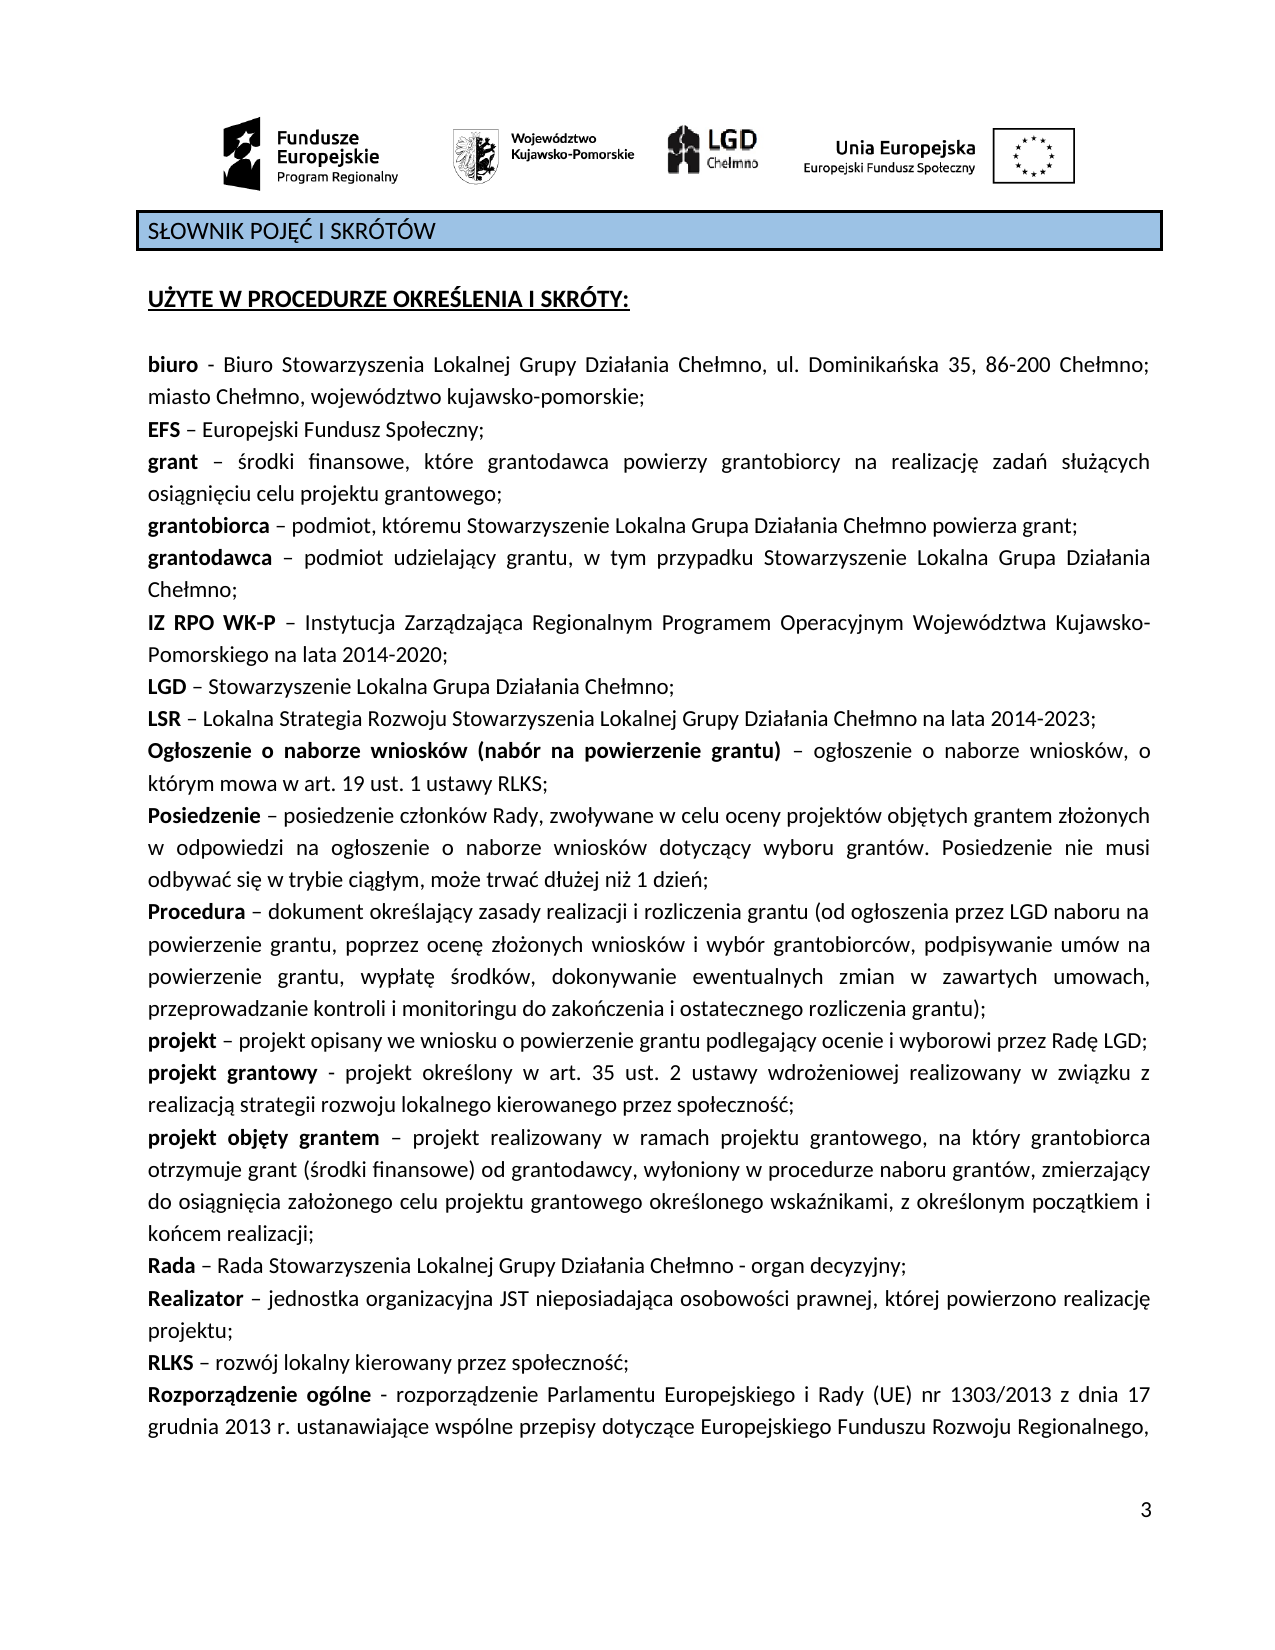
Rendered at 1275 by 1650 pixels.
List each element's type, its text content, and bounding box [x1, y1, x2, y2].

text LGD – Stowarzyszenie Lokalna Grupa Działania Chełmno; [148, 672, 1152, 700]
text UŻYTE W PROCEDURZE OKREŚLENIA I SKRÓTY: [148, 283, 1152, 314]
text grantobiorca – podmiot, któremu Stowarzyszenie Lokalna Grupa Działania Chełmno powierza grant; [148, 511, 1152, 539]
text projekt objęty grantem – projekt realizowany w ramach projektu grantowego, na który grantobiorca otrzymuje grant (środki finansowe) od grantodawcy, wyłoniony w procedurze naboru grantów, zmierzający do osiągnięcia założonego celu projektu grantowego określonego wskaźnikami, z określonym początkiem i końcem realizacji; [148, 1123, 1152, 1247]
subtitle SŁOWNIK POJĘĆ I SKRÓTÓW [139, 213, 1160, 248]
text IZ RPO WK-P – Instytucja Zarządzająca Regionalnym Programem Operacyjnym Województwa Kujawsko-Pomorskiego na lata 2014-2020; [148, 608, 1152, 668]
text projekt – projekt opisany we wniosku o powierzenie grantu podlegający ocenie i wyborowi przez Radę LGD; [148, 1026, 1152, 1054]
picture [206, 98, 1094, 210]
text Posiedzenie – posiedzenie członków Rady, zwoływane w celu oceny projektów objętych grantem złożonych w odpowiedzi na ogłoszenie o naborze wniosków dotyczący wyboru grantów. Posiedzenie nie musi odbywać się w trybie ciągłym, może trwać dłużej niż 1 dzień; [148, 801, 1152, 893]
text LSR – Lokalna Strategia Rozwoju Stowarzyszenia Lokalnej Grupy Działania Chełmno na lata 2014-2023; [148, 704, 1152, 732]
text Realizator – jednostka organizacyjna JST nieposiadająca osobowości prawnej, której powierzono realizację projektu; [148, 1284, 1152, 1344]
text Procedura – dokument określający zasady realizacji i rozliczenia grantu (od ogłoszenia przez LGD naboru na powierzenie grantu, poprzez ocenę złożonych wniosków i wybór grantobiorców, podpisywanie umów na powierzenie grantu, wypłatę środków, dokonywanie ewentualnych zmian w zawartych umowach, przeprowadzanie kontroli i monitoringu do zakończenia i ostatecznego rozliczenia grantu); [148, 897, 1152, 1022]
text EFS – Europejski Fundusz Społeczny; [148, 415, 1152, 443]
text grantodawca – podmiot udzielający grantu, w tym przypadku Stowarzyszenie Lokalna Grupa Działania Chełmno; [148, 543, 1152, 604]
text projekt grantowy - projekt określony w art. 35 ust. 2 ustawy wdrożeniowej realizowany w związku z realizacją strategii rozwoju lokalnego kierowanego przez społeczność; [148, 1058, 1152, 1119]
text grant – środki finansowe, które grantodawca powierzy grantobiorcy na realizację zadań służących osiągnięciu celu projektu grantowego; [148, 447, 1152, 507]
text RLKS – rozwój lokalny kierowany przez społeczność; [148, 1348, 1152, 1376]
text Rada – Rada Stowarzyszenia Lokalnej Grupy Działania Chełmno - organ decyzyjny; [148, 1252, 1152, 1279]
text biuro - Biuro Stowarzyszenia Lokalnej Grupy Działania Chełmno, ul. Dominikańska 35, 86-200 Chełmno; miasto Chełmno, województwo kujawsko-pomorskie; [148, 350, 1152, 411]
text Ogłoszenie o naborze wniosków (nabór na powierzenie grantu) – ogłoszenie o naborze wniosków, o którym mowa w art. 19 ust. 1 ustawy RLKS; [148, 737, 1152, 797]
